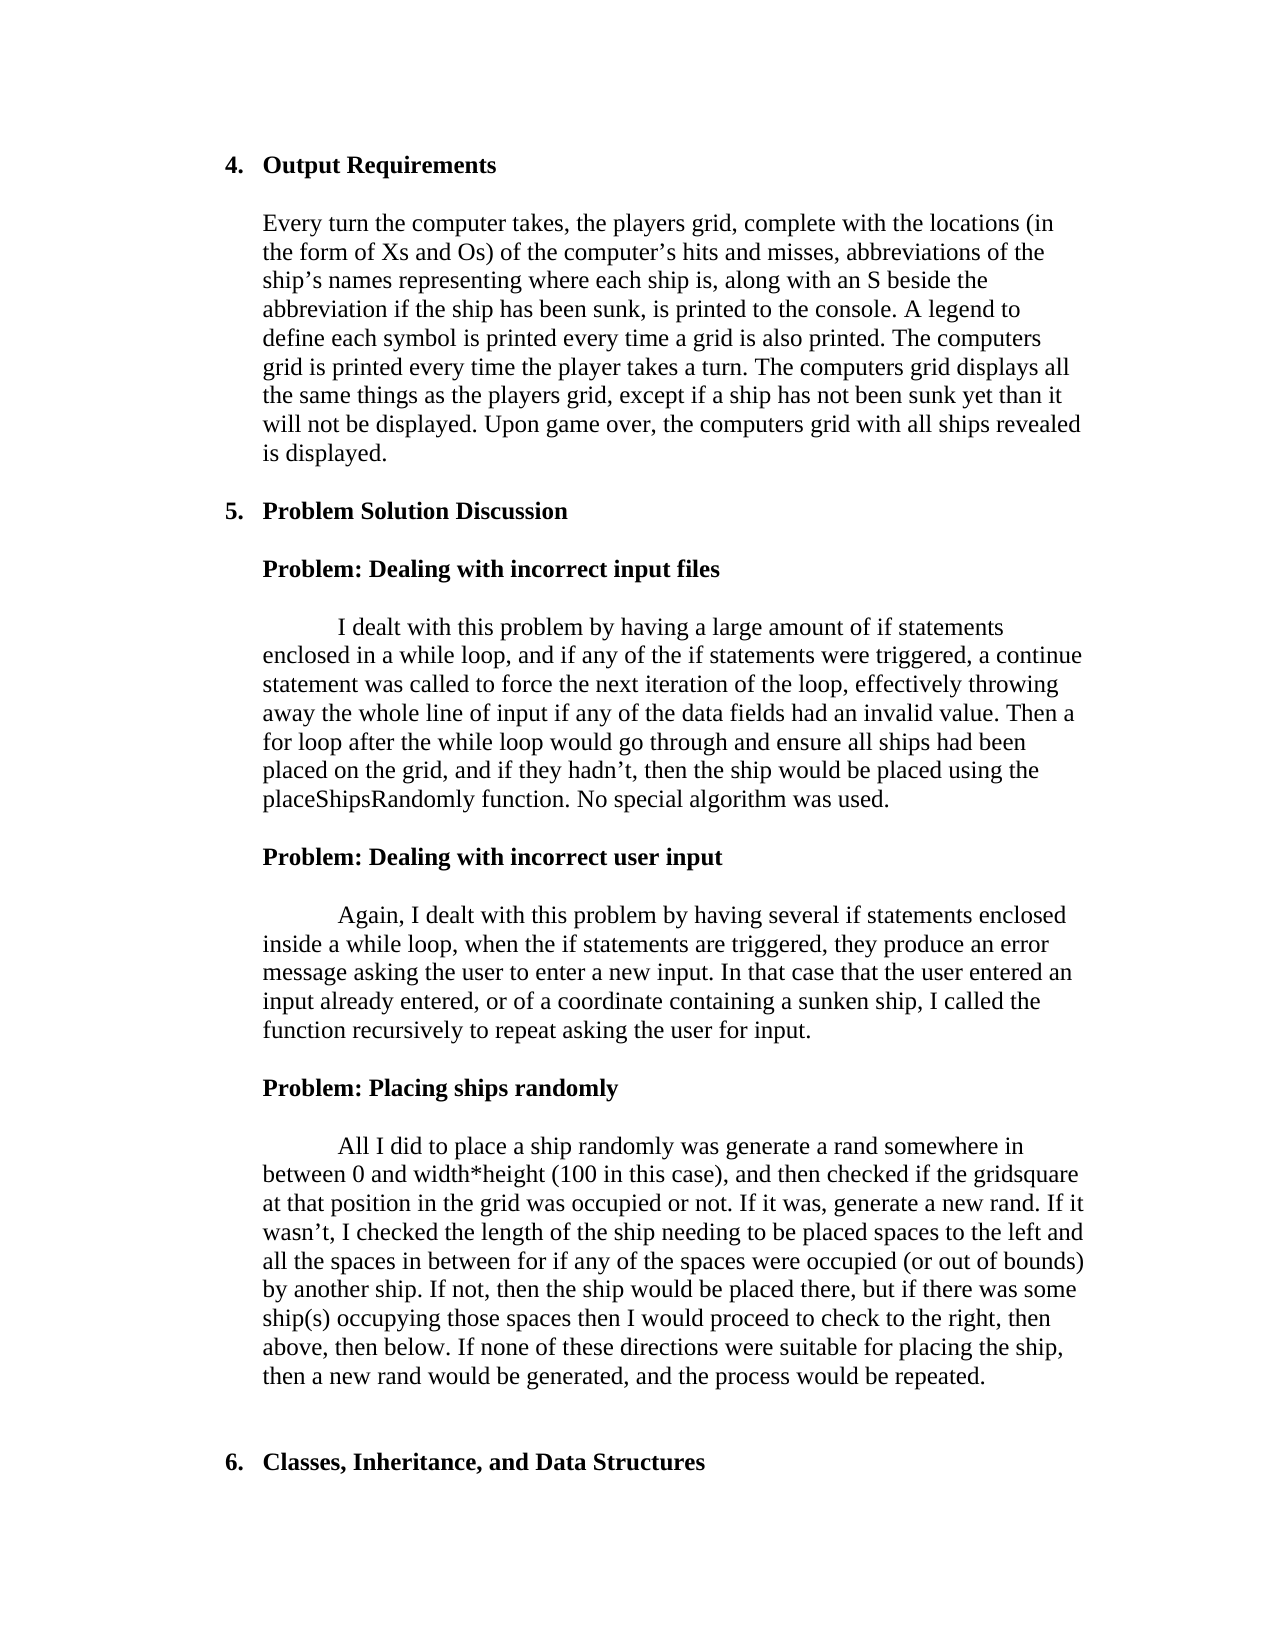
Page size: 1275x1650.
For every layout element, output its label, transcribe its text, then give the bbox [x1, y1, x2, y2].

text Problem: Dealing with incorrect user input [262, 842, 1087, 871]
list Problem Solution Discussion [225, 496, 1087, 524]
text Again, I dealt with this problem by having several if statements enclosed inside a while loop, when the if statements are triggered, they produce an error message asking the user to enter a new input. In that case that the user entered an input already entered, or of a coordinate containing a sunken ship, I called the function recursively to repeat asking the user for input. [262, 900, 1087, 1044]
text All I did to place a ship randomly was generate a rand somewhere in between 0 and width*height (100 in this case), and then checked if the gridsquare at that position in the grid was occupied or not. If it was, generate a new rand. If it wasn’t, I checked the length of the ship needing to be placed spaces to the left and all the spaces in between for if any of the spaces were occupied (or out of bounds) by another ship. If not, then the ship would be placed there, but if there was some ship(s) occupying those spaces then I would proceed to check to the right, then above, then below. If none of these directions were suitable for placing the ship, then a new rand would be generated, and the process would be repeated. [262, 1131, 1087, 1418]
text Problem: Dealing with incorrect input files [262, 554, 1087, 582]
list Output Requirements [225, 150, 1087, 179]
text Every turn the computer takes, the players grid, complete with the locations (in the form of Xs and Os) of the computer’s hits and misses, abbreviations of the ship’s names representing where each ship is, along with an S beside the abbreviation if the ship has been sunk, is printed to the console. A legend to define each symbol is printed every time a grid is also printed. The computers grid is printed every time the player takes a turn. The computers grid displays all the same things as the players grid, except if a ship has not been sunk yet than it will not be displayed. Upon game over, the computers grid with all ships revealed is displayed. [262, 208, 1087, 467]
text Problem: Placing ships randomly [262, 1073, 1087, 1102]
list Classes, Inheritance, and Data Structures [225, 1447, 1087, 1476]
text I dealt with this problem by having a large amount of if statements enclosed in a while loop, and if any of the if statements were triggered, a continue statement was called to force the next iteration of the loop, effectively throwing away the whole line of input if any of the data fields had an invalid value. Then a for loop after the while loop would go through and ensure all ships had been placed on the grid, and if they hadn’t, then the ship would be placed using the placeShipsRandomly function. No special algorithm was used. [262, 612, 1087, 813]
